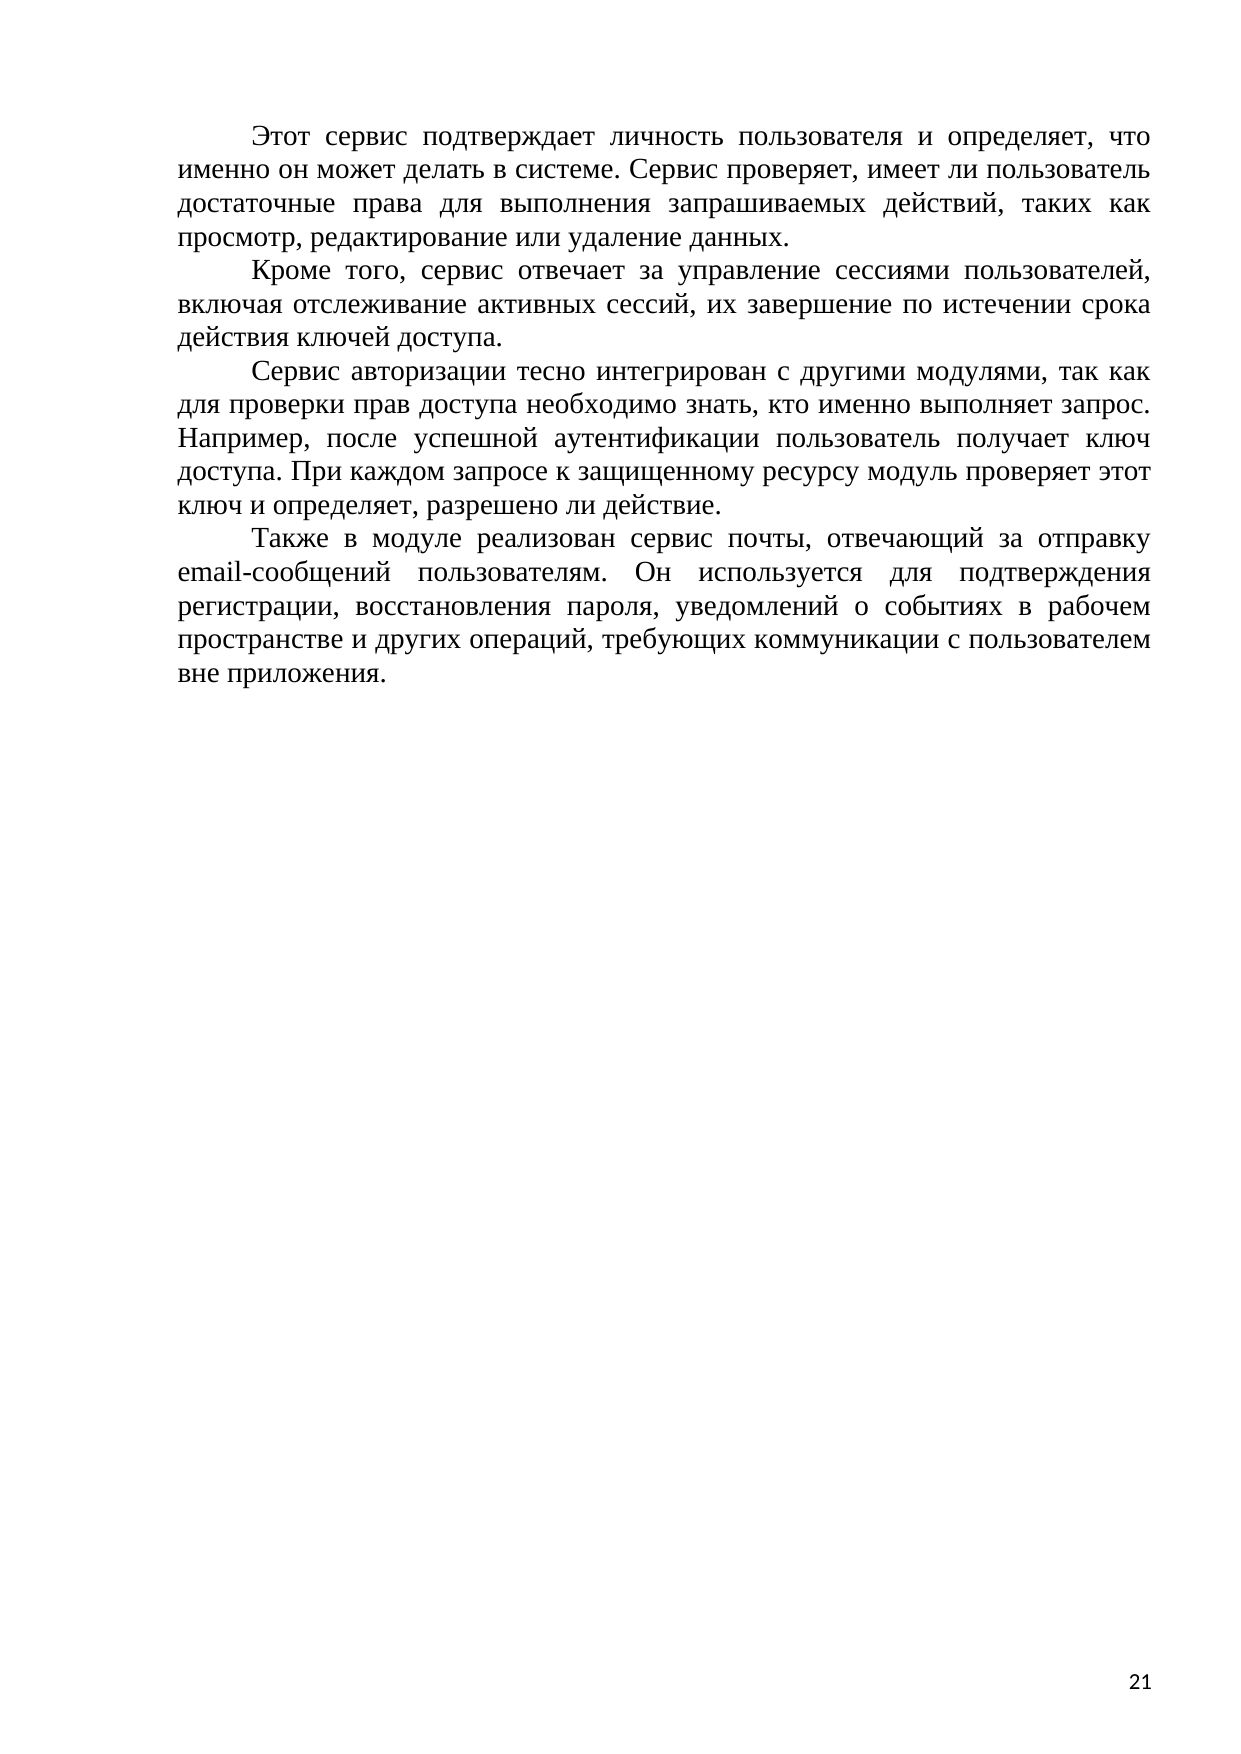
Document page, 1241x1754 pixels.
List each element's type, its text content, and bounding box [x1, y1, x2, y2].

text Кроме того, сервис отвечает за управление сессиями пользователей, включая отслеживание активных сессий, их завершение по истечении срока действия ключей доступа. [177, 252, 1152, 353]
text Этот сервис подтверждает личность пользователя и определяет, что именно он может делать в системе. Сервис проверяет, имеет ли пользователь достаточные права для выполнения запрашиваемых действий, таких как просмотр, редактирование или удаление данных. [177, 118, 1152, 252]
text Также в модуле реализован сервис почты, отвечающий за отправку email-сообщений пользователям. Он используется для подтверждения регистрации, восстановления пароля, уведомлений о событиях в рабочем пространстве и других операций, требующих коммуникации с пользователем вне приложения. [177, 521, 1152, 688]
text Сервис авторизации тесно интегрирован с другими модулями, так как для проверки прав доступа необходимо знать, кто именно выполняет запрос. Например, после успешной аутентификации пользователь получает ключ доступа. При каждом запросе к защищенному ресурсу модуль проверяет этот ключ и определяет, разрешено ли действие. [177, 353, 1152, 521]
